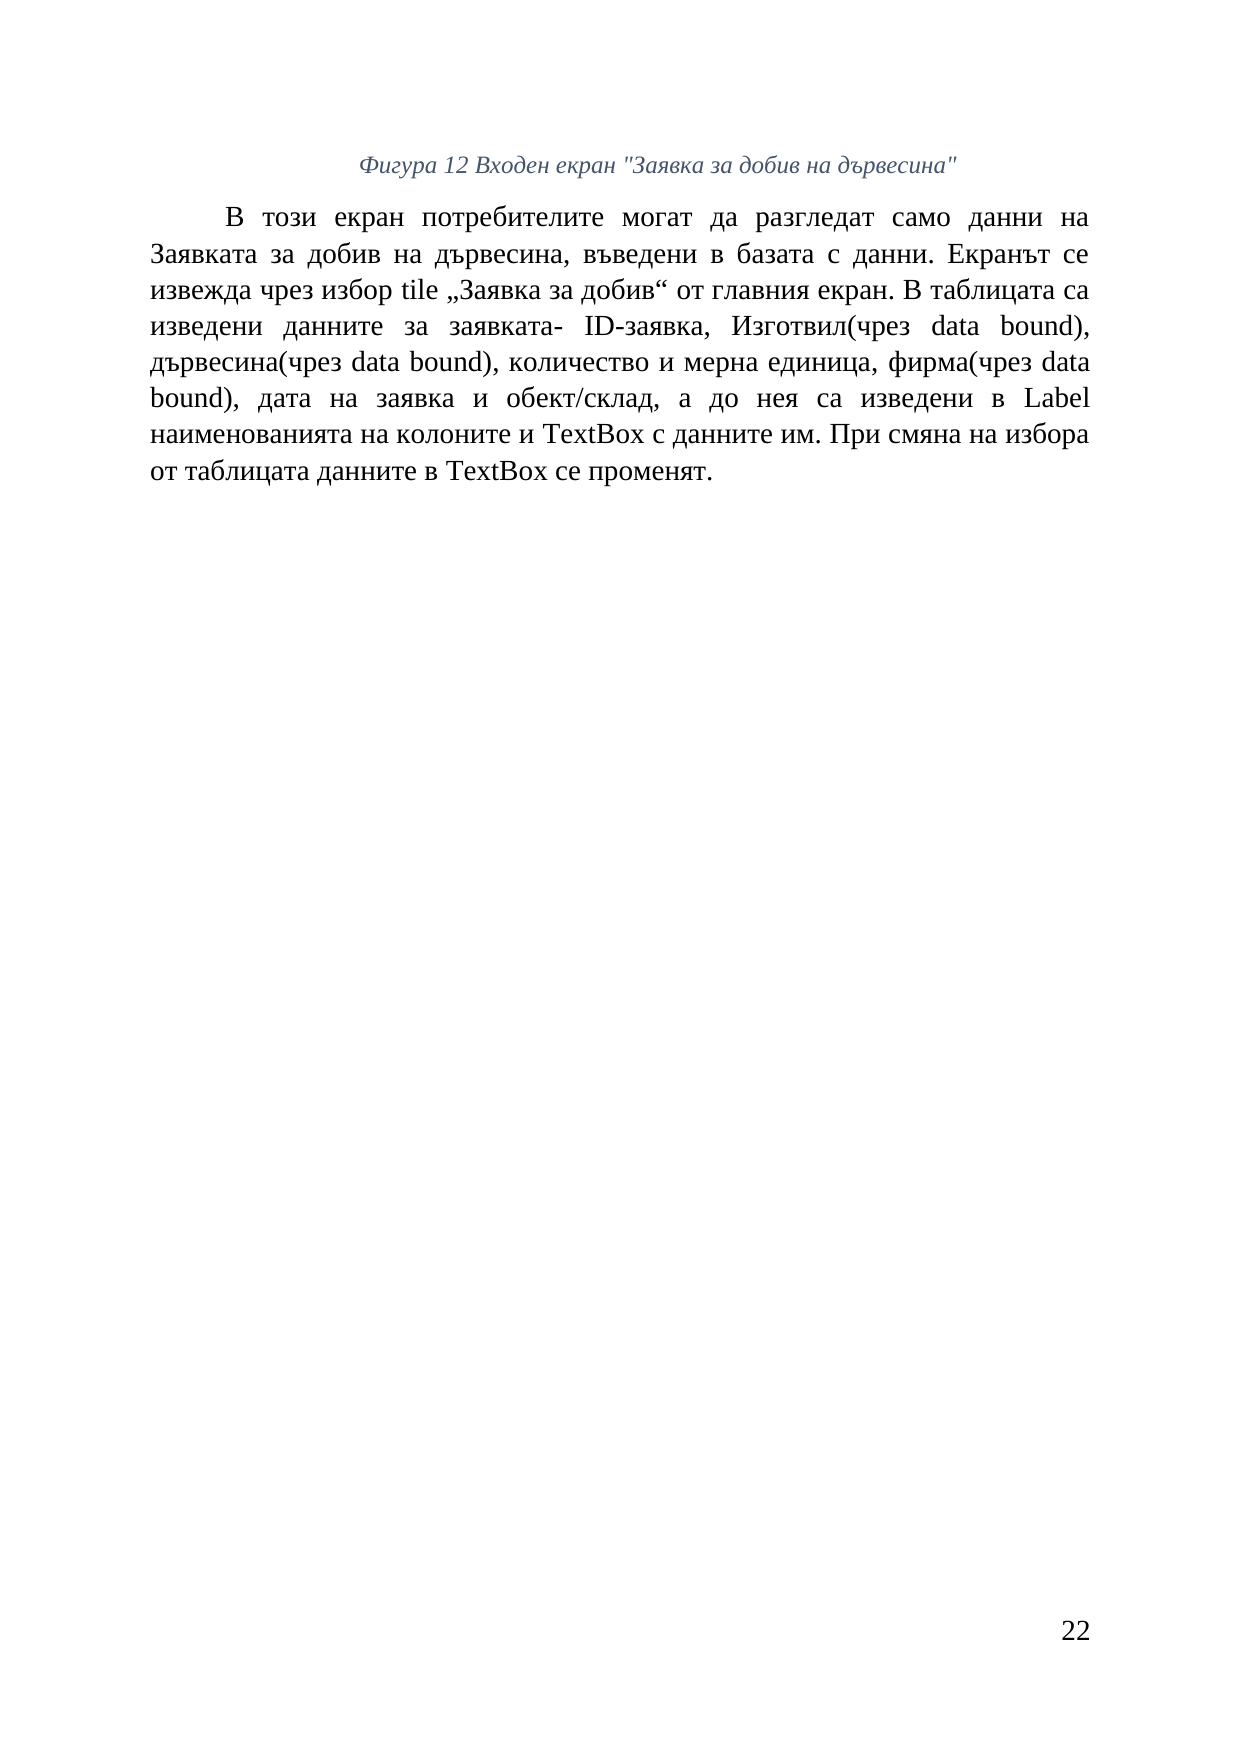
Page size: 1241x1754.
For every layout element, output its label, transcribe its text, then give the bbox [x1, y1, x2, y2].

text В този екран потребителите могат да разгледат само данни на Заявката за добив на дървесина, въведени в базата с данни. Екранът се извежда чрез избор tile „Заявка за добив“ от главния екран. В таблицата са изведени данните за заявката- ID-заявка, Изготвил(чрез data bound), дървесина(чрез data bound), количество и мерна единица, фирма(чрез data bound), дата на заявка и обект/склад, а до нея са изведени в Label наименованията на колоните и TextBox с данните им. При смяна на избора от таблицата данните в TextBox се променят. [150, 199, 1090, 486]
text Фигура 12 Входен екран "Заявка за добив на дървесина" [150, 150, 1090, 179]
